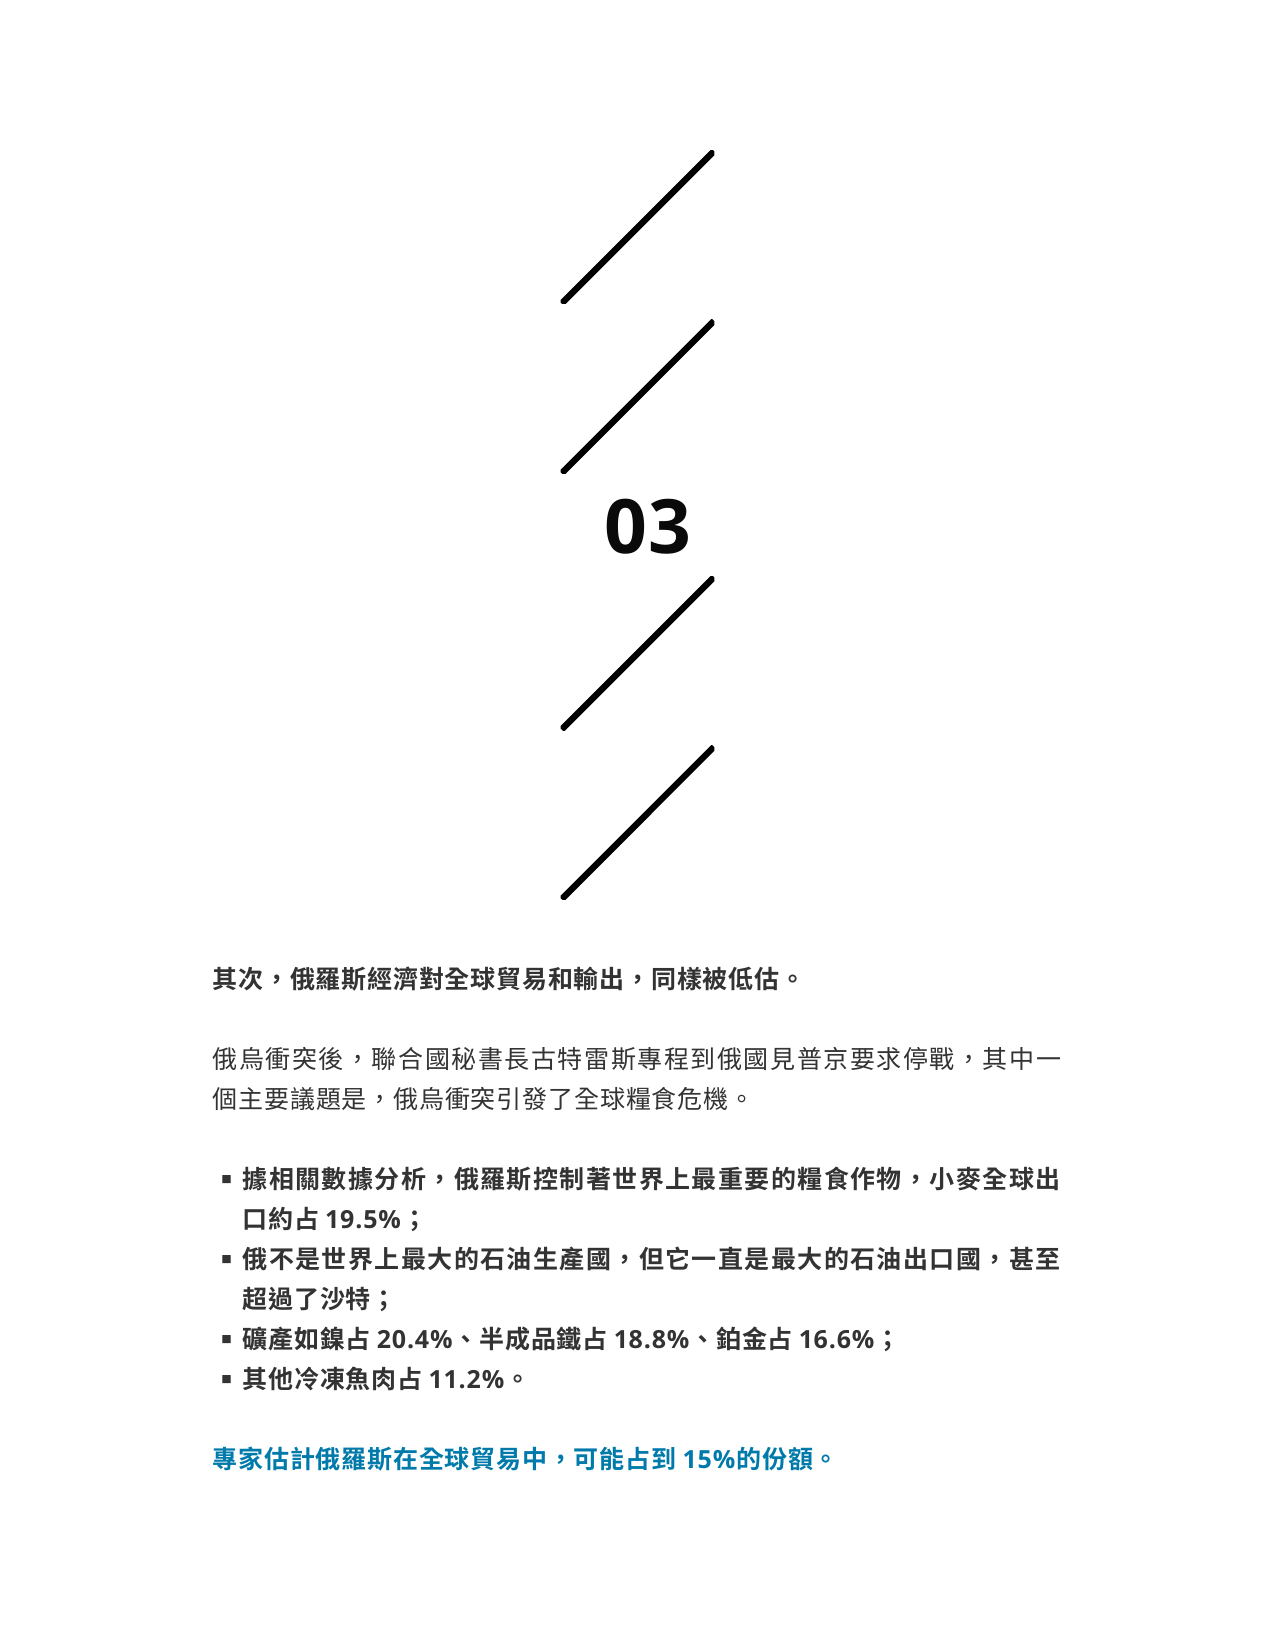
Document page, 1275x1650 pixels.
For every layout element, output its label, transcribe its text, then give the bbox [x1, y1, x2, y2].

list 其他冷凍魚肉占11.2%。 [221, 1355, 1062, 1395]
list 俄不是世界上最大的石油生產國，但它一直是最大的石油出口國，甚至超過了沙特； [221, 1235, 1062, 1315]
list 礦產如鎳占20.4%、半成品鐵占18.8%、鉑金占16.6%； [221, 1315, 1062, 1355]
text 專家估計俄羅斯在全球貿易中，可能占到15%的份額。 [212, 1435, 1062, 1475]
list 據相關數據分析，俄羅斯控制著世界上最重要的糧食作物，小麥全球出口約占19.5%； [221, 1155, 1062, 1235]
text 03 [236, 474, 1039, 576]
text 其次，俄羅斯經濟對全球貿易和輸出，同樣被低估。 [212, 955, 1062, 995]
text 俄烏衝突後，聯合國秘書長古特雷斯專程到俄國見普京要求停戰，其中一個主要議題是，俄烏衝突引發了全球糧食危機。 [212, 1035, 1062, 1115]
